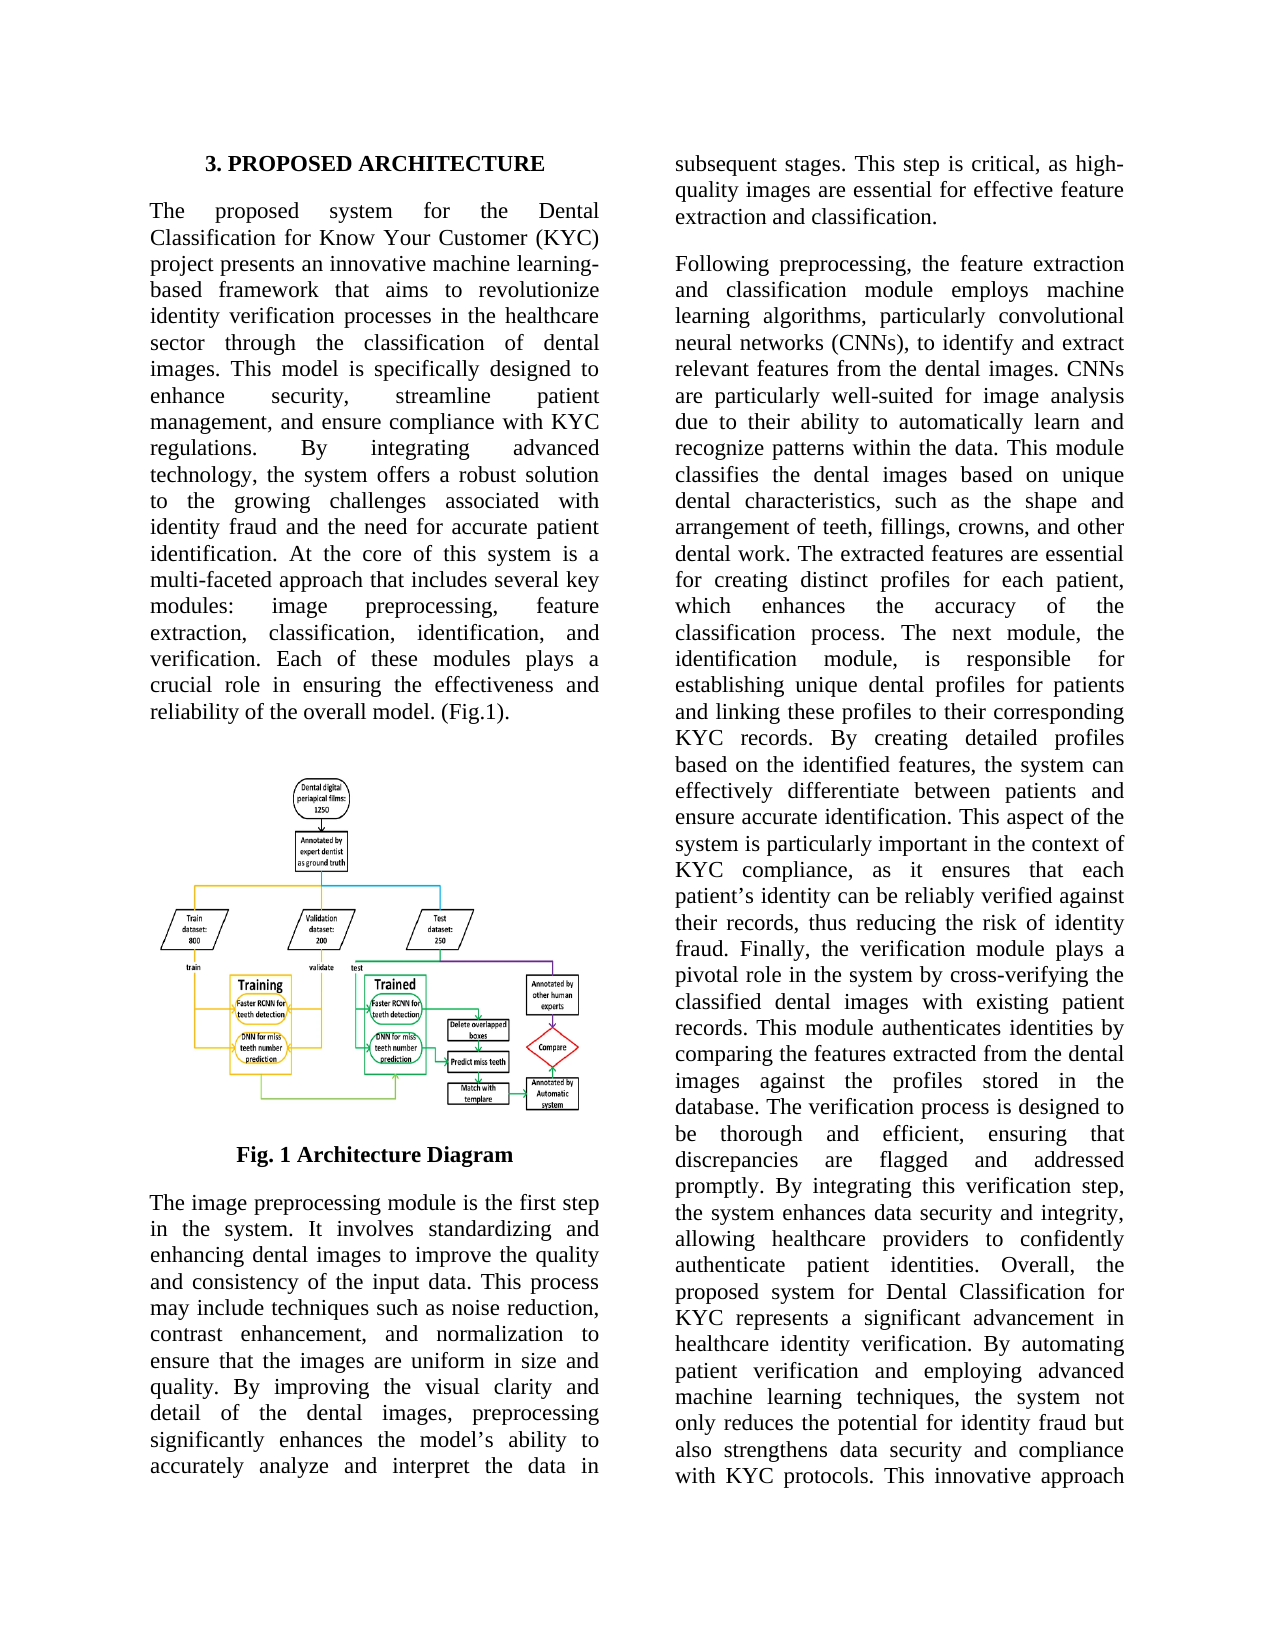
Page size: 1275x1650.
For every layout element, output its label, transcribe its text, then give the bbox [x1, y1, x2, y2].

list PROPOSED ARCHITECTURE [150, 150, 600, 176]
text Fig. 1 Architecture Diagram [150, 1141, 600, 1168]
text The proposed system for the Dental Classification for Know Your Customer (KYC) project presents an innovative machine learning-based framework that aims to revolutionize identity verification processes in the healthcare sector through the classification of dental images. This model is specifically designed to enhance security, streamline patient management, and ensure compliance with KYC regulations. By integrating advanced technology, the system offers a robust solution to the growing challenges associated with identity fraud and the need for accurate patient identification. At the core of this system is a multi-faceted approach that includes several key modules: image preprocessing, feature extraction, classification, identification, and verification. Each of these modules plays a crucial role in ensuring the effectiveness and reliability of the overall model. (Fig.1). [149, 197, 600, 724]
picture [150, 773, 594, 1121]
text The image preprocessing module is the first step in the system. It involves standardizing and enhancing dental images to improve the quality and consistency of the input data. This process may include techniques such as noise reduction, contrast enhancement, and normalization to ensure that the images are uniform in size and quality. By improving the visual clarity and detail of the dental images, preprocessing significantly enhances the model’s ability to accurately analyze and interpret the data in subsequent stages. This step is critical, as high-quality images are essential for effective feature extraction and classification. [149, 1189, 600, 1478]
